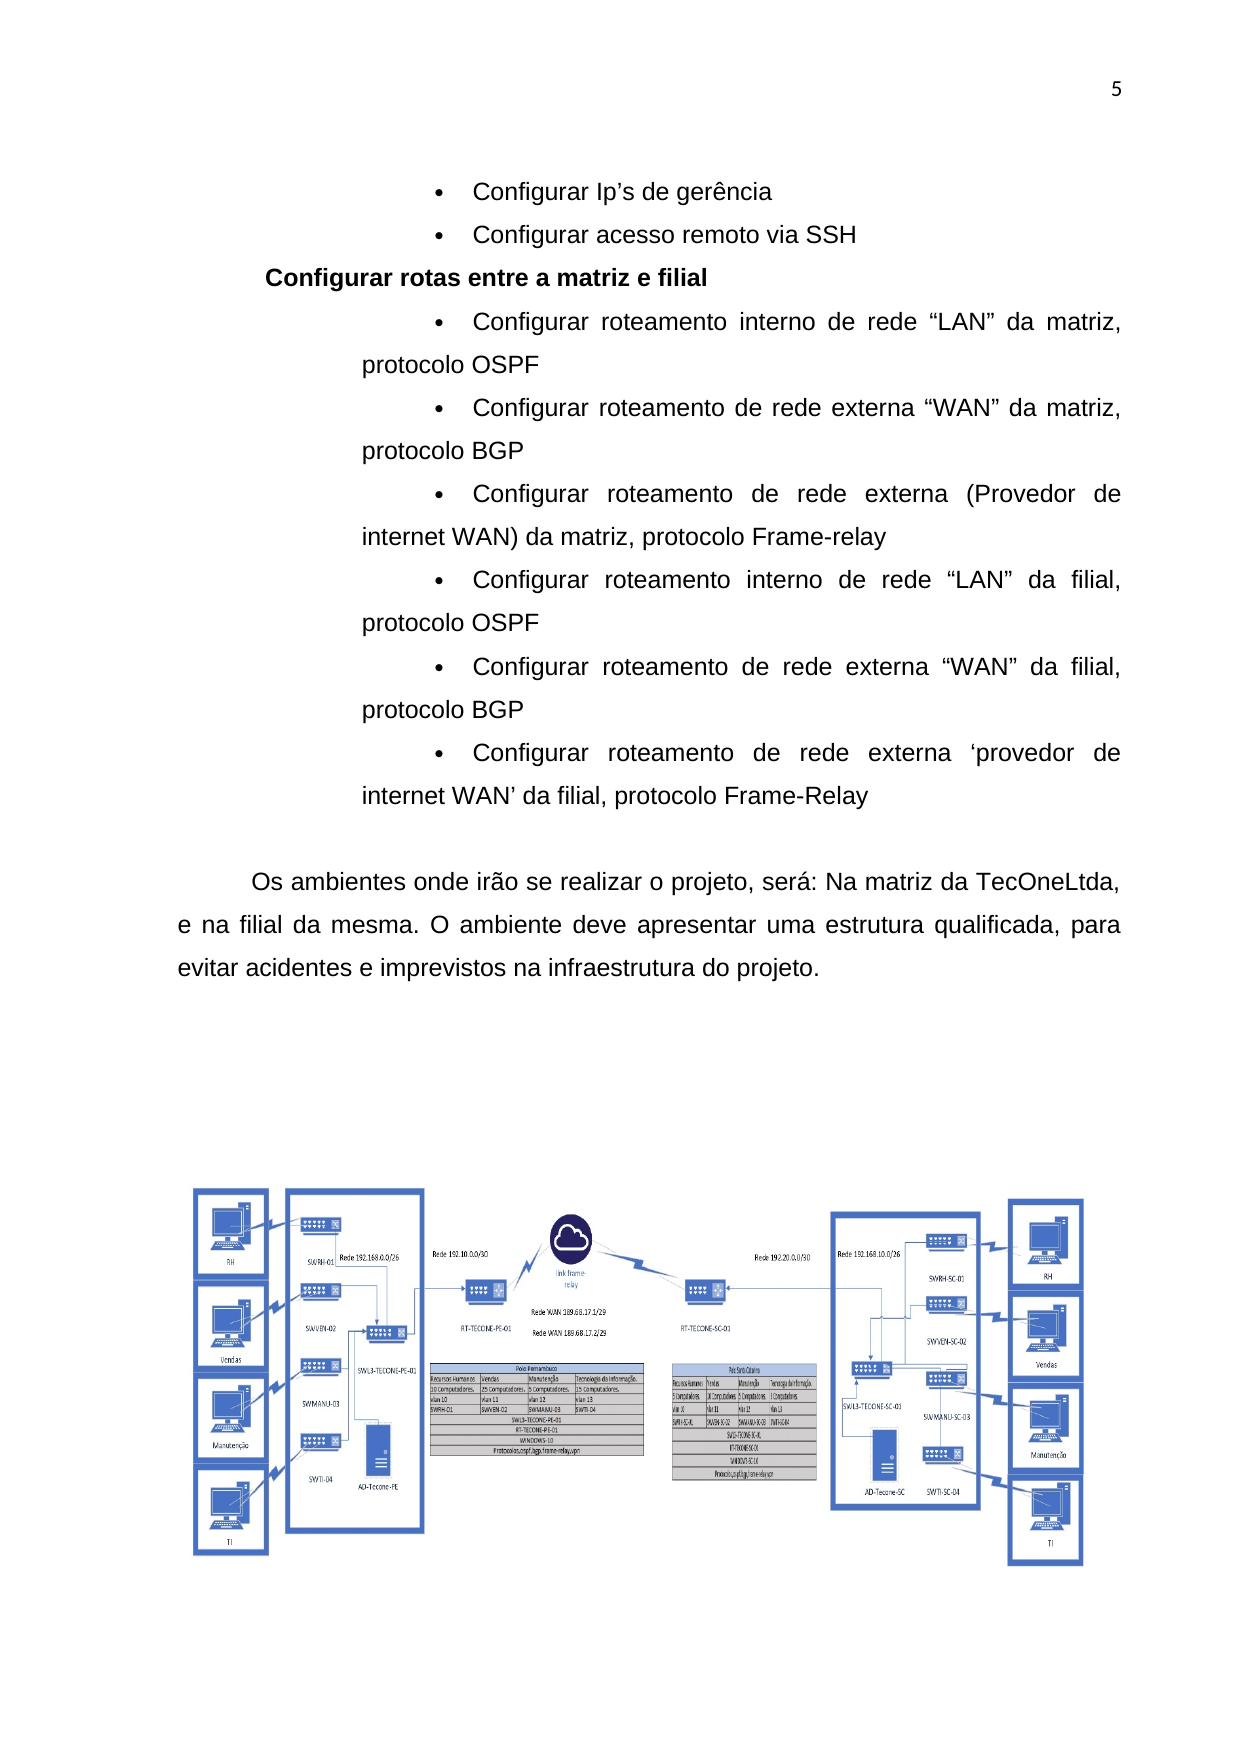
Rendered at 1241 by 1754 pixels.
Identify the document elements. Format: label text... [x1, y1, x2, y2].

text Configurar rotas entre a matriz e filial [177, 263, 1122, 292]
list Configurar roteamento de rede externa “WAN” da filial, protocolo BGP [362, 652, 1122, 723]
list Configurar roteamento interno de rede “LAN” da filial, protocolo OSPF [362, 565, 1122, 637]
list Configurar roteamento interno de rede “LAN” da matriz, protocolo OSPF [362, 307, 1122, 378]
list Configurar acesso remoto via SSH [362, 220, 1122, 249]
picture [177, 1138, 1124, 1601]
text Os ambientes onde irão se realizar o projeto, será: Na matriz da TecOneLtda, e na filial da mesma. O ambiente deve apresentar uma estrutura qualificada, para evitar acidentes e imprevistos na infraestrutura do projeto. [177, 867, 1122, 982]
list Configurar roteamento de rede externa “WAN” da matriz, protocolo BGP [362, 393, 1122, 465]
list Configurar roteamento de rede externa ‘provedor de internet WAN’ da filial, protocolo Frame-Relay [362, 738, 1122, 810]
list Configurar roteamento de rede externa (Provedor de internet WAN) da matriz, protocolo Frame-relay [362, 479, 1122, 551]
list Configurar Ip’s de gerência [362, 177, 1122, 206]
